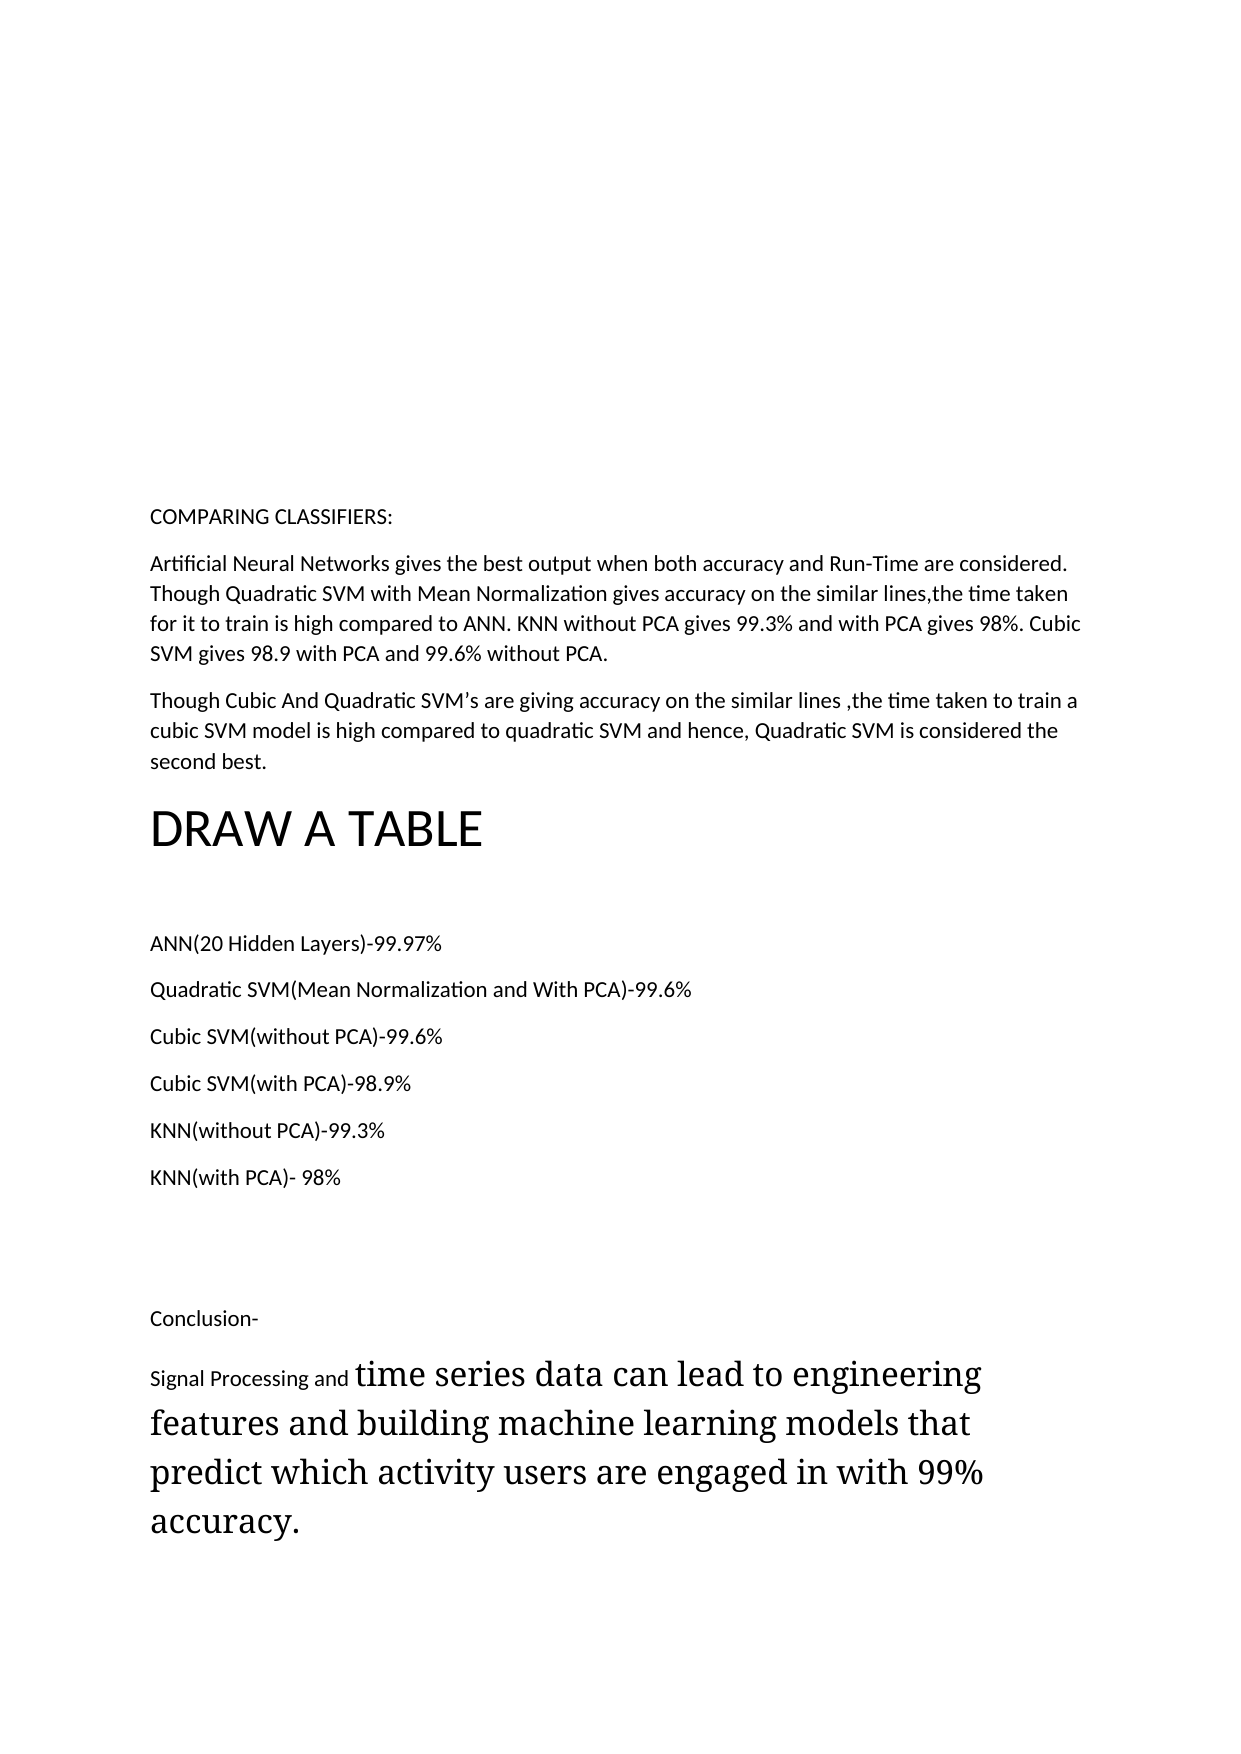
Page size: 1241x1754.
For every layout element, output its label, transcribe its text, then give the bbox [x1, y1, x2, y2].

text DRAW A TABLE [150, 794, 1090, 860]
text KNN(without PCA)-99.3% [150, 1116, 1090, 1144]
text Conclusion- [150, 1304, 1090, 1332]
text Quadratic SVM(Mean Normalization and With PCA)-99.6% [150, 976, 1090, 1003]
text ANN(20 Hidden Layers)-99.97% [150, 929, 1090, 957]
text Artificial Neural Networks gives the best output when both accuracy and Run-Time are considered. Though Quadratic SVM with Mean Normalization gives accuracy on the similar lines,the time taken for it to train is high compared to ANN. KNN without PCA gives 99.3% and with PCA gives 98%. Cubic SVM gives 98.9 with PCA and 99.6% without PCA. [150, 549, 1090, 668]
text Signal Processing and time series data can lead to engineering features and building machine learning models that predict which activity users are engaged in with 99% accuracy. [150, 1351, 1090, 1543]
text Cubic SVM(without PCA)-99.6% [150, 1022, 1090, 1050]
text Cubic SVM(with PCA)-98.9% [150, 1069, 1090, 1097]
text KNN(with PCA)- 98% [150, 1163, 1090, 1191]
text COMPARING CLASSIFIERS: [150, 502, 1090, 530]
text Though Cubic And Quadratic SVM’s are giving accuracy on the similar lines ,the time taken to train a cubic SVM model is high compared to quadratic SVM and hence, Quadratic SVM is considered the second best. [150, 686, 1090, 775]
